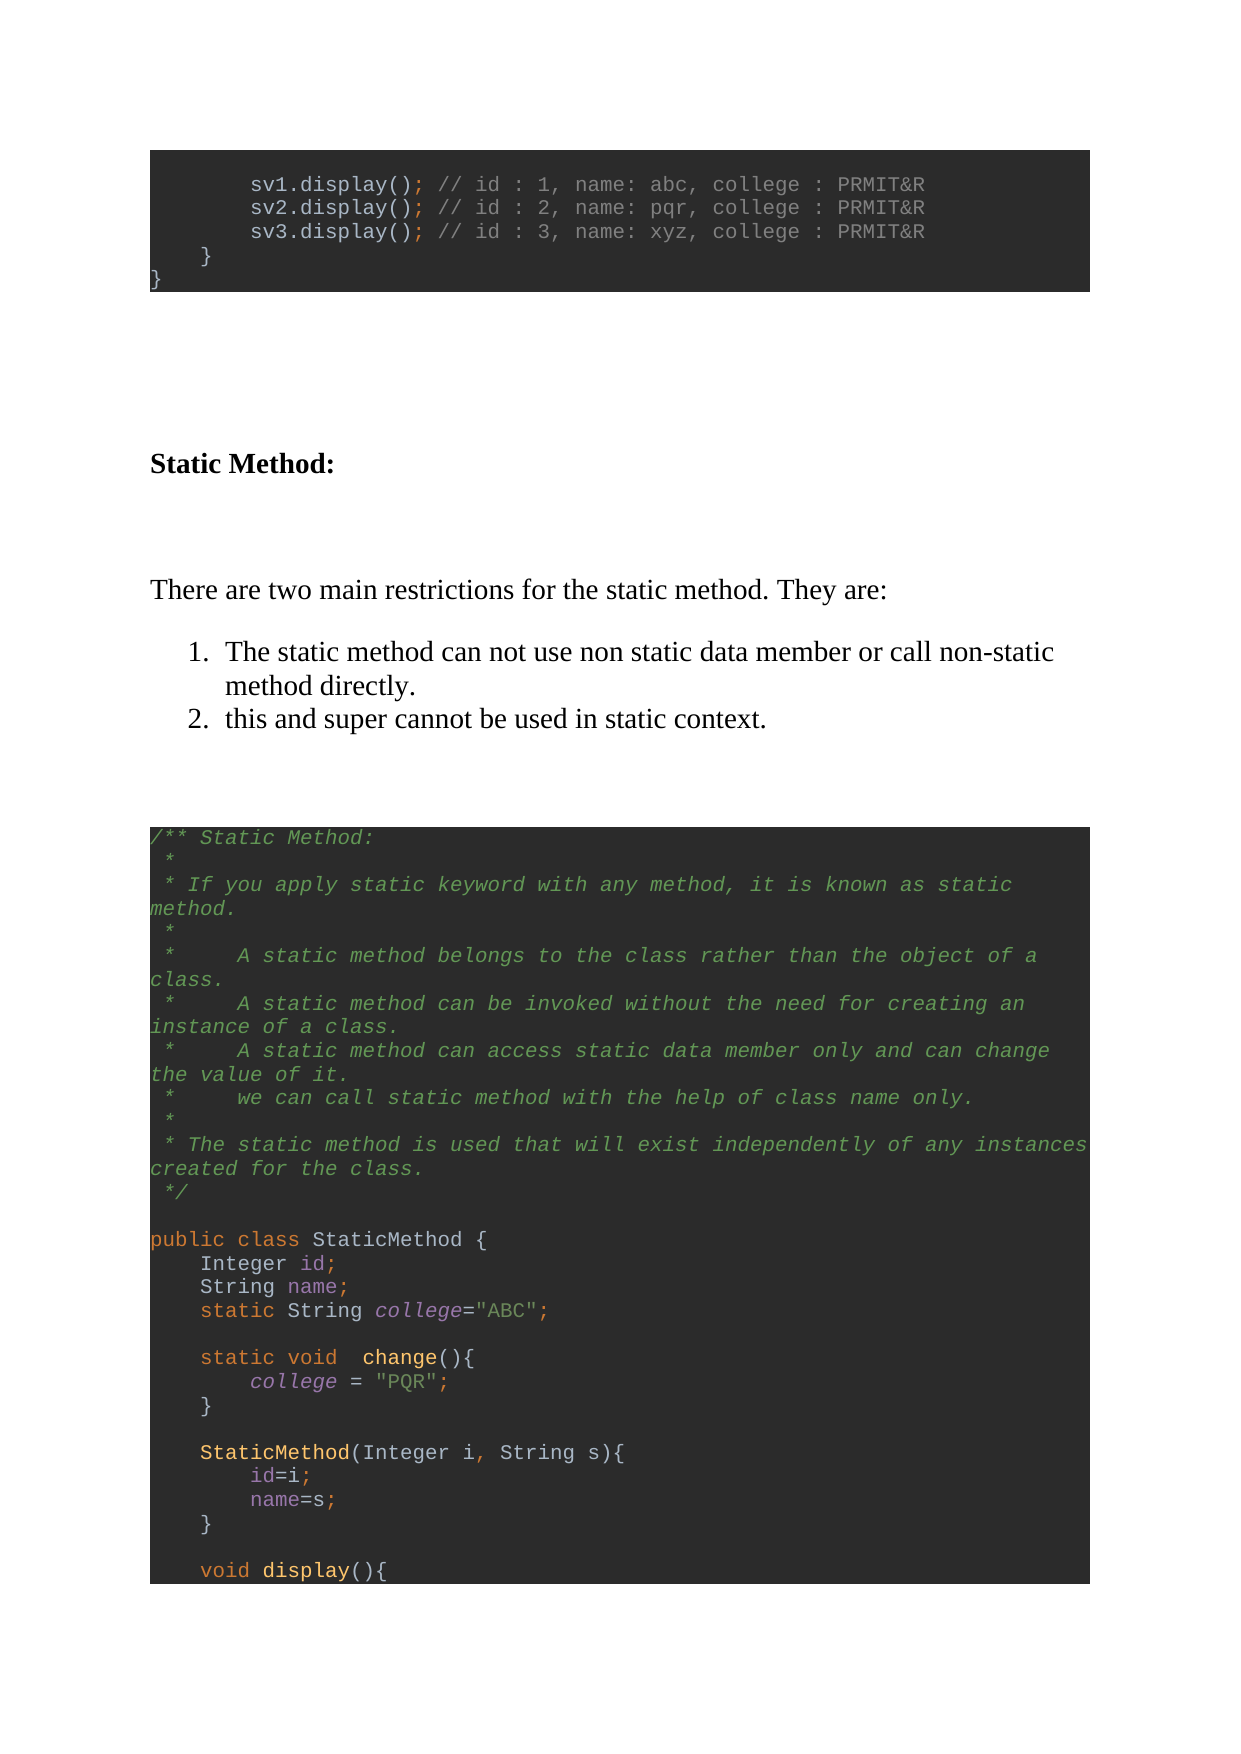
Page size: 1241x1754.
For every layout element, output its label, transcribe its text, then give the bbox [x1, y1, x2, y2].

list this and super cannot be used in static context. [187, 702, 1090, 735]
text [150, 150, 1090, 292]
text There are two main restrictions for the static method. They are: [150, 572, 1090, 605]
list The static method can not use non static data member or call non-static method directly. [187, 634, 1090, 702]
text Static Method: [150, 446, 1090, 480]
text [150, 827, 1090, 1584]
